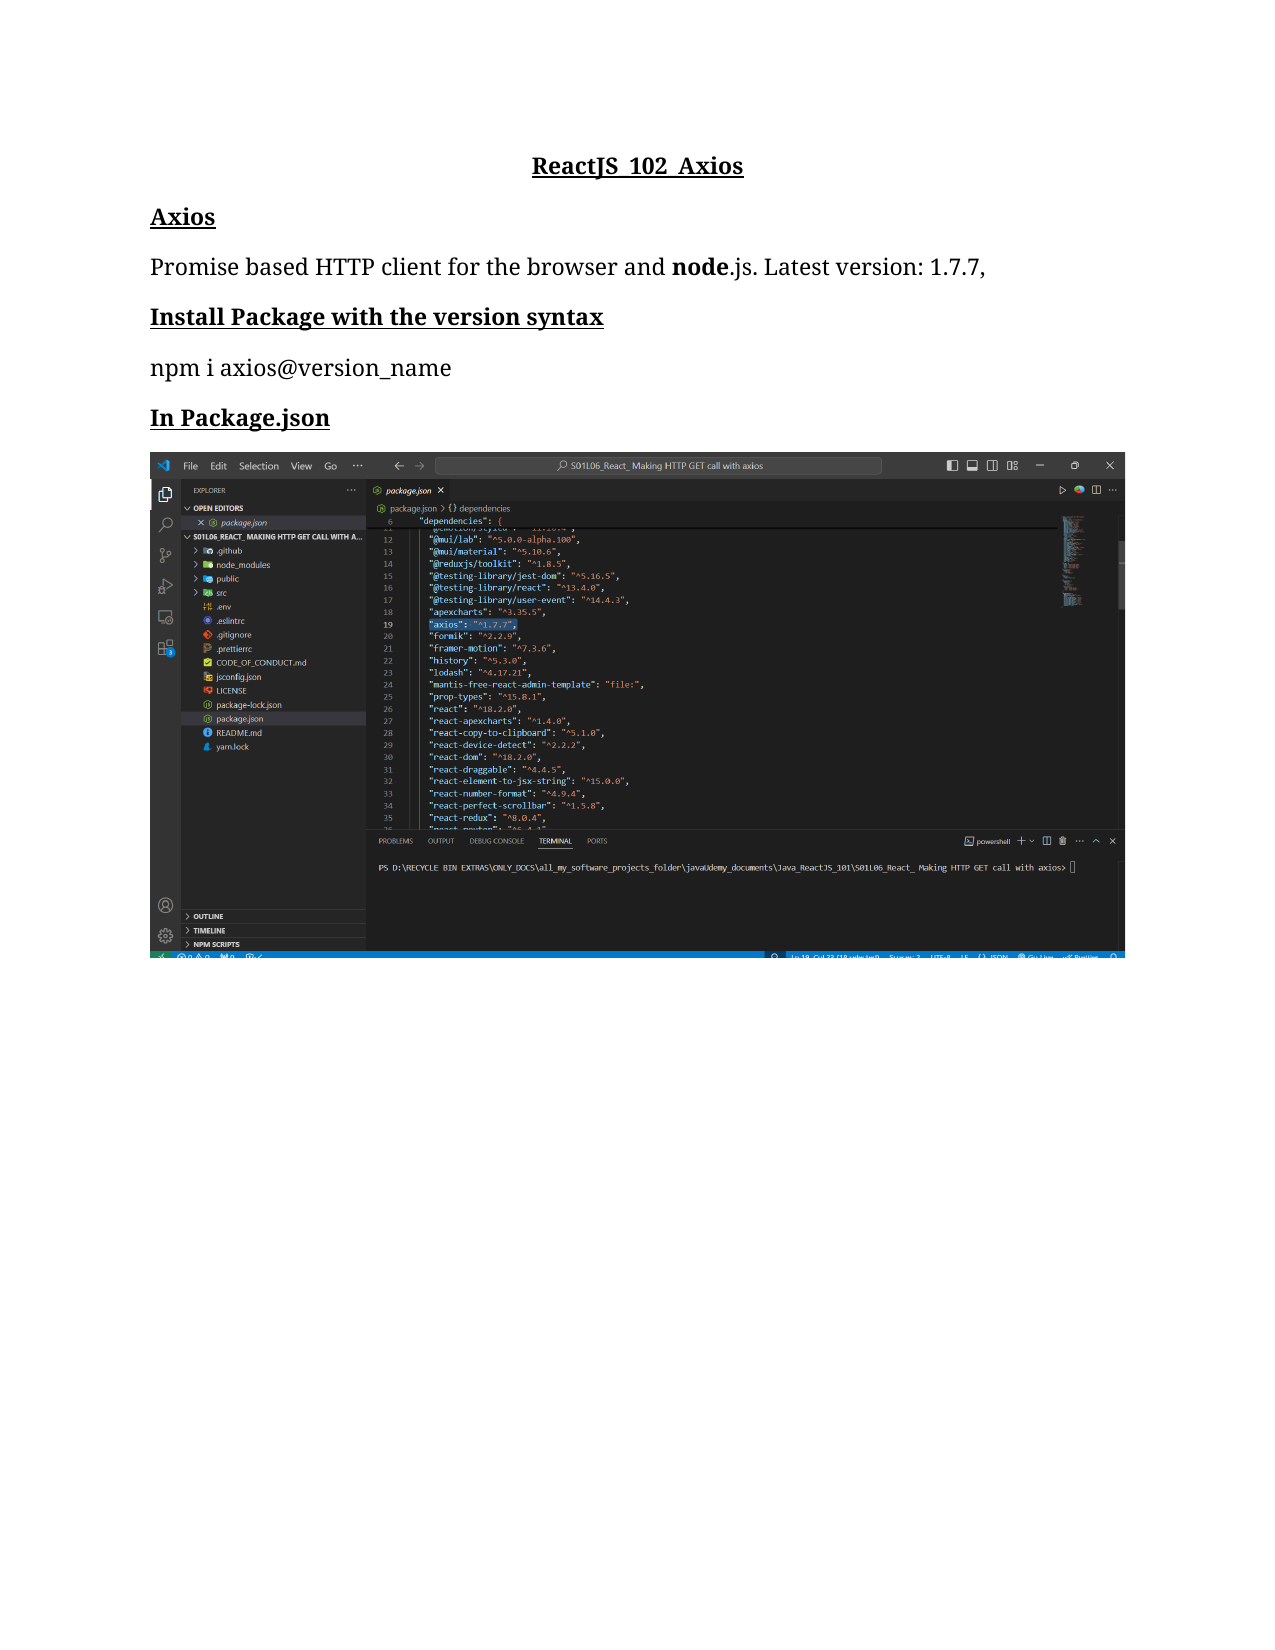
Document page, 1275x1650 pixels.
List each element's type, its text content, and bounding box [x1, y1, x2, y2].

text npm i axios@version_name [150, 352, 1125, 383]
text Promise based HTTP client for the browser and node.js. Latest version: 1.7.7, [150, 251, 1125, 282]
text Axios [150, 200, 1125, 232]
text In Package.json [150, 402, 1125, 433]
picture [150, 452, 1125, 958]
text ReactJS_102_Axios [150, 150, 1125, 181]
text Install Package with the version syntax [150, 301, 1125, 332]
